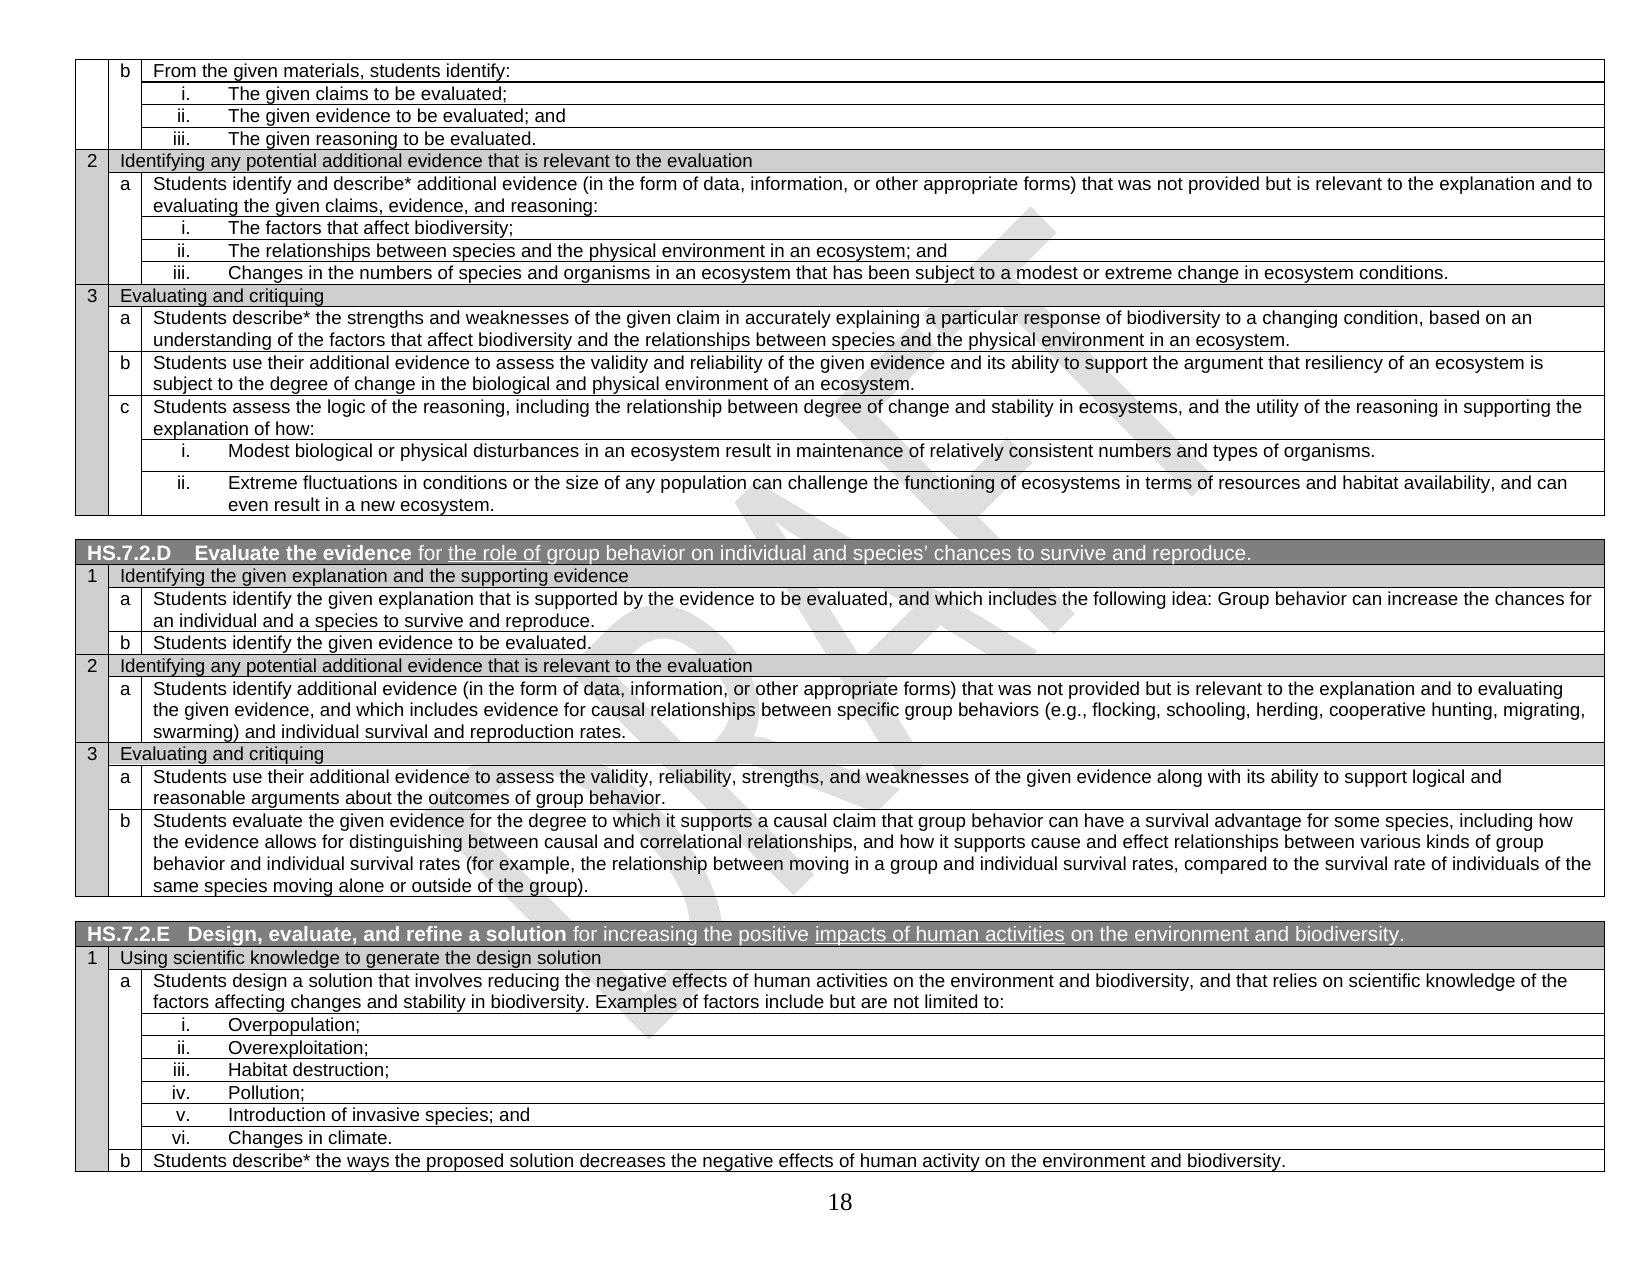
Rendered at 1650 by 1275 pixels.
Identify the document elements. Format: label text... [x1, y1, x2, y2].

table_cell a [109, 588, 141, 631]
table_cell a [109, 677, 141, 742]
table_cell The given evidence to be evaluated; and [142, 105, 1604, 127]
table_cell The given claims to be evaluated; [142, 83, 1604, 104]
table_cell 3 [76, 285, 108, 515]
table_cell Changes in the numbers of species and organisms in an ecosystem that has been subject to a modest or extreme change in ecosystem conditions. [142, 262, 1604, 284]
table_cell Students assess the logic of the reasoning, including the relationship between degree of change and stability in ecosystems, and the utility of the reasoning in supporting the explanation of how: [142, 396, 1604, 439]
table_cell a [109, 307, 141, 351]
table_header HS.7.2.D Evaluate the evidence for the role of group behavior on individual and species’ chances to survive and reproduce. [76, 540, 1604, 564]
table_cell Students identify the given explanation that is supported by the evidence to be evaluated, and which includes the following idea: Group behavior can increase the chances for an individual and a species to survive and reproduce. [142, 588, 1604, 631]
table_cell Students evaluate the given evidence for the degree to which it supports a causal claim that group behavior can have a survival advantage for some species, including how the evidence allows for distinguishing between causal and correlational relationships, and how it supports cause and effect relationships between various kinds of group behavior and individual survival rates (for example, the relationship between moving in a group and individual survival rates, compared to the survival rate of individuals of the same species moving alone or outside of the group). [142, 810, 1604, 896]
table_cell Students design a solution that involves reducing the negative effects of human activities on the environment and biodiversity, and that relies on scientific knowledge of the factors affecting changes and stability in biodiversity. Examples of factors include but are not limited to: [142, 970, 1604, 1013]
table_cell b [109, 810, 141, 896]
table_cell 1 [76, 565, 108, 654]
table_cell 2 [76, 150, 108, 284]
table_cell Students use their additional evidence to assess the validity, reliability, strengths, and weaknesses of the given evidence along with its ability to support logical and reasonable arguments about the outcomes of group behavior. [142, 766, 1604, 809]
table_cell Extreme fluctuations in conditions or the size of any population can challenge the functioning of ecosystems in terms of resources and habitat availability, and can even result in a new ecosystem. [142, 472, 1604, 515]
table_cell Students describe* the strengths and weaknesses of the given claim in accurately explaining a particular response of biodiversity to a changing condition, based on an understanding of the factors that affect biodiversity and the relationships between species and the physical environment in an ecosystem. [142, 307, 1604, 351]
table_cell b [109, 632, 141, 654]
table_cell Habitat destruction; [142, 1059, 1604, 1081]
table_cell Students use their additional evidence to assess the validity and reliability of the given evidence and its ability to support the argument that resiliency of an ecosystem is subject to the degree of change in the biological and physical environment of an ecosystem. [142, 352, 1604, 395]
table_cell Identifying any potential additional evidence that is relevant to the evaluation [109, 655, 1604, 676]
table_cell The relationships between species and the physical environment in an ecosystem; and [142, 240, 1604, 261]
table_cell b [109, 352, 141, 395]
table_cell Using scientific knowledge to generate the design solution [109, 947, 1604, 969]
table_cell Identifying the given explanation and the supporting evidence [109, 565, 1604, 587]
table_cell From the given materials, students identify: [142, 60, 1604, 81]
table_cell a [109, 173, 141, 284]
table_cell 3 [76, 743, 108, 896]
table_cell Changes in climate. [142, 1127, 1604, 1148]
table_cell The given reasoning to be evaluated. [142, 128, 1604, 149]
table_cell Overexploitation; [142, 1036, 1604, 1058]
table_cell Introduction of invasive species; and [142, 1104, 1604, 1126]
table_cell Pollution; [142, 1082, 1604, 1103]
table_cell b [109, 1150, 141, 1171]
table_cell Overpopulation; [142, 1014, 1604, 1035]
table_cell c [109, 396, 141, 515]
table_cell Evaluating and critiquing [109, 285, 1604, 306]
table_cell Students identify and describe* additional evidence (in the form of data, information, or other appropriate forms) that was not provided but is relevant to the explanation and to evaluating the given claims, evidence, and reasoning: [142, 173, 1604, 216]
table_cell Students describe* the ways the proposed solution decreases the negative effects of human activity on the environment and biodiversity. [142, 1150, 1604, 1171]
table_cell a [109, 970, 141, 1148]
table_cell Evaluating and critiquing [109, 743, 1604, 764]
table_cell Identifying any potential additional evidence that is relevant to the evaluation [109, 150, 1604, 172]
table_cell The factors that affect biodiversity; [142, 217, 1604, 238]
table_cell Students identify additional evidence (in the form of data, information, or other appropriate forms) that was not provided but is relevant to the explanation and to evaluating the given evidence, and which includes evidence for causal relationships between specific group behaviors (e.g., flocking, schooling, herding, cooperative hunting, migrating, swarming) and individual survival and reproduction rates. [142, 677, 1604, 742]
table_cell 2 [76, 655, 108, 742]
table_cell 1 [76, 947, 108, 1171]
table_cell Students identify the given evidence to be evaluated. [142, 632, 1604, 654]
table_header HS.7.2.E Design, evaluate, and refine a solution for increasing the positive impacts of human activities on the environment and biodiversity. [76, 922, 1604, 946]
table_cell b [109, 60, 141, 149]
table_cell a [109, 766, 141, 809]
table_cell Modest biological or physical disturbances in an ecosystem result in maintenance of relatively consistent numbers and types of organisms. [142, 440, 1604, 471]
